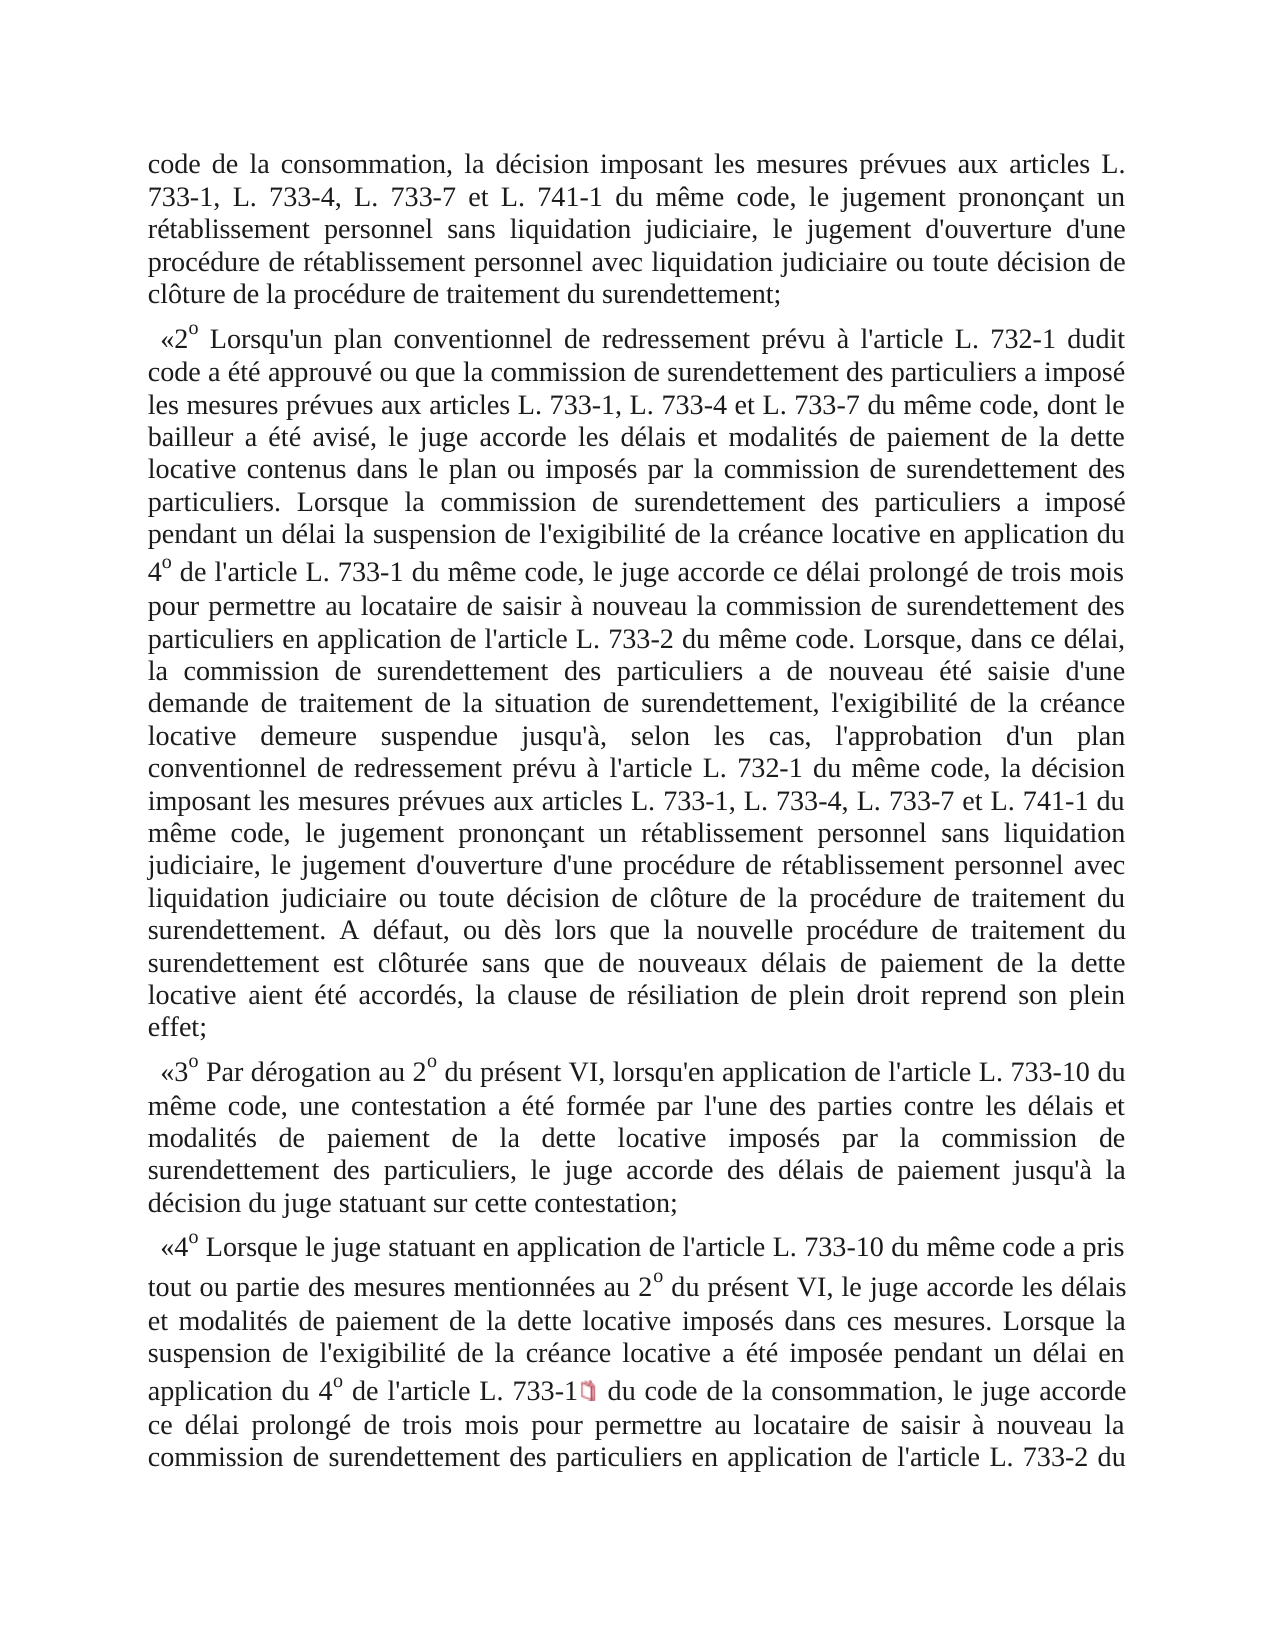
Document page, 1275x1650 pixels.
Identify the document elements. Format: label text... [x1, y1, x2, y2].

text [148, 148, 1127, 309]
text «3o Par dérogation au 2o du présent VI, lorsqu'en application de l'article L. 733-10 du même code, une contestation a été formée par l'une des parties contre les délais et modalités de paiement de la dette locative imposés par la commission de surendettement des particuliers, le juge accorde des délais de paiement jusqu'à la décision du juge statuant sur cette contestation; [148, 1049, 1127, 1218]
picture [578, 1380, 599, 1401]
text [148, 1224, 1127, 1473]
text «2o Lorsqu'un plan conventionnel de redressement prévu à l'article L. 732-1 dudit code a été approuvé ou que la commission de surendettement des particuliers a imposé les mesures prévues aux articles L. 733-1, L. 733-4 et L. 733-7 du même code, dont le bailleur a été avisé, le juge accorde les délais et modalités de paiement de la dette locative contenus dans le plan ou imposés par la commission de surendettement des particuliers. Lorsque la commission de surendettement des particuliers a imposé pendant un délai la suspension de l'exigibilité de la créance locative en application du 4o de l'article L. 733-1 du même code, le juge accorde ce délai prolongé de trois mois pour permettre au locataire de saisir à nouveau la commission de surendettement des particuliers en application de l'article L. 733-2 du même code. Lorsque, dans ce délai, la commission de surendettement des particuliers a de nouveau été saisie d'une demande de traitement de la situation de surendettement, l'exigibilité de la créance locative demeure suspendue jusqu'à, selon les cas, l'approbation d'un plan conventionnel de redressement prévu à l'article L. 732-1 du même code, la décision imposant les mesures prévues aux articles L. 733-1, L. 733-4, L. 733-7 et L. 741-1 du même code, le jugement prononçant un rétablissement personnel sans liquidation judiciaire, le jugement d'ouverture d'une procédure de rétablissement personnel avec liquidation judiciaire ou toute décision de clôture de la procédure de traitement du surendettement. A défaut, ou dès lors que la nouvelle procédure de traitement du surendettement est clôturée sans que de nouveaux délais de paiement de la dette locative aient été accordés, la clause de résiliation de plein droit reprend son plein effet; [148, 316, 1127, 1043]
